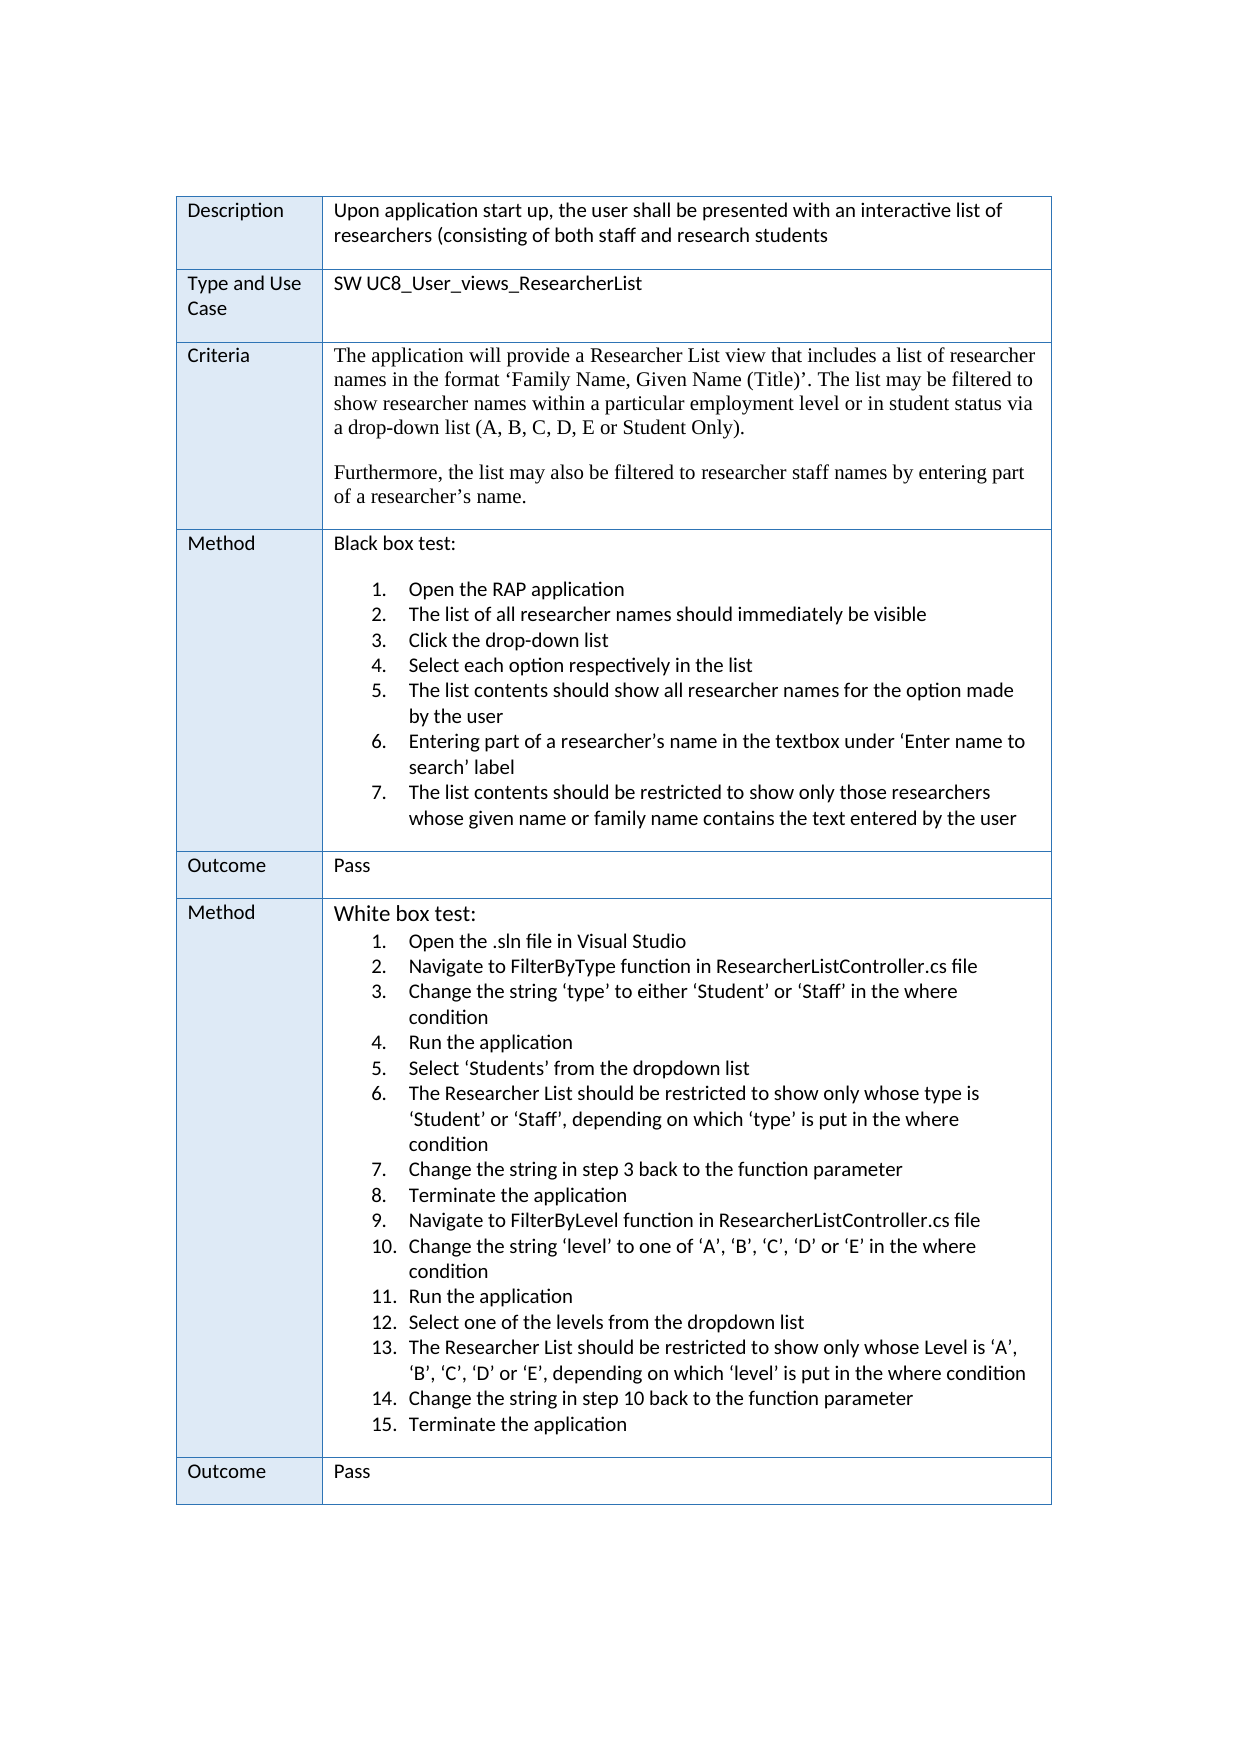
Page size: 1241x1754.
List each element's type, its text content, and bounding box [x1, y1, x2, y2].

table_cell The application will provide a Researcher List view that includes a list of researcher names in the format ‘Family Name, Given Name (Title)’. The list may be filtered to show researcher names within a particular employment level or in student status via a drop-down list (A, B, C, D, E or Student Only). Furthermore, the list may also be filtered to researcher staff names by entering part of a researcher’s name. [323, 343, 1051, 529]
table_cell Method [177, 530, 322, 851]
table_cell White box test: Open the .sln file in Visual Studio Navigate to FilterByType function in ResearcherListController.cs file Change the string ‘type’ to either ‘Student’ or ‘Staff’ in the where condition Run the application Select ‘Students’ from the dropdown list The Researcher List should be restricted to show only whose type is ‘Student’ or ‘Staff’, depending on which ‘type’ is put in the where condition Change the string in step 3 back to the function parameter Terminate the application Navigate to FilterByLevel function in ResearcherListController.cs file Change the string ‘level’ to one of ‘A’, ‘B’, ‘C’, ‘D’ or ‘E’ in the where condition Run the application Select one of the levels from the dropdown list The Researcher List should be restricted to show only whose Level is ‘A’, ‘B’, ‘C’, ‘D’ or ‘E’, depending on which ‘level’ is put in the where condition Change the string in step 10 back to the function parameter Terminate the application [323, 899, 1051, 1457]
table_cell Black box test: Open the RAP application The list of all researcher names should immediately be visible Click the drop-down list Select each option respectively in the list The list contents should show all researcher names for the option made by the user Entering part of a researcher’s name in the textbox under ‘Enter name to search’ label The list contents should be restricted to show only those researchers whose given name or family name contains the text entered by the user [323, 530, 1051, 851]
table_cell Method [177, 899, 322, 1457]
table_cell Outcome [177, 852, 322, 898]
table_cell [323, 1458, 1051, 1504]
table_cell Criteria [177, 343, 322, 529]
table_cell Outcome [177, 1458, 322, 1504]
table_header Upon application start up, the user shall be presented with an interactive list of researchers (consisting of both staff and research students [323, 197, 1051, 269]
table_header Description [177, 197, 322, 269]
table_cell Type and Use Case [177, 270, 322, 342]
table_cell SW UC8_User_views_ResearcherList [323, 270, 1051, 342]
table_cell Pass [323, 852, 1051, 898]
